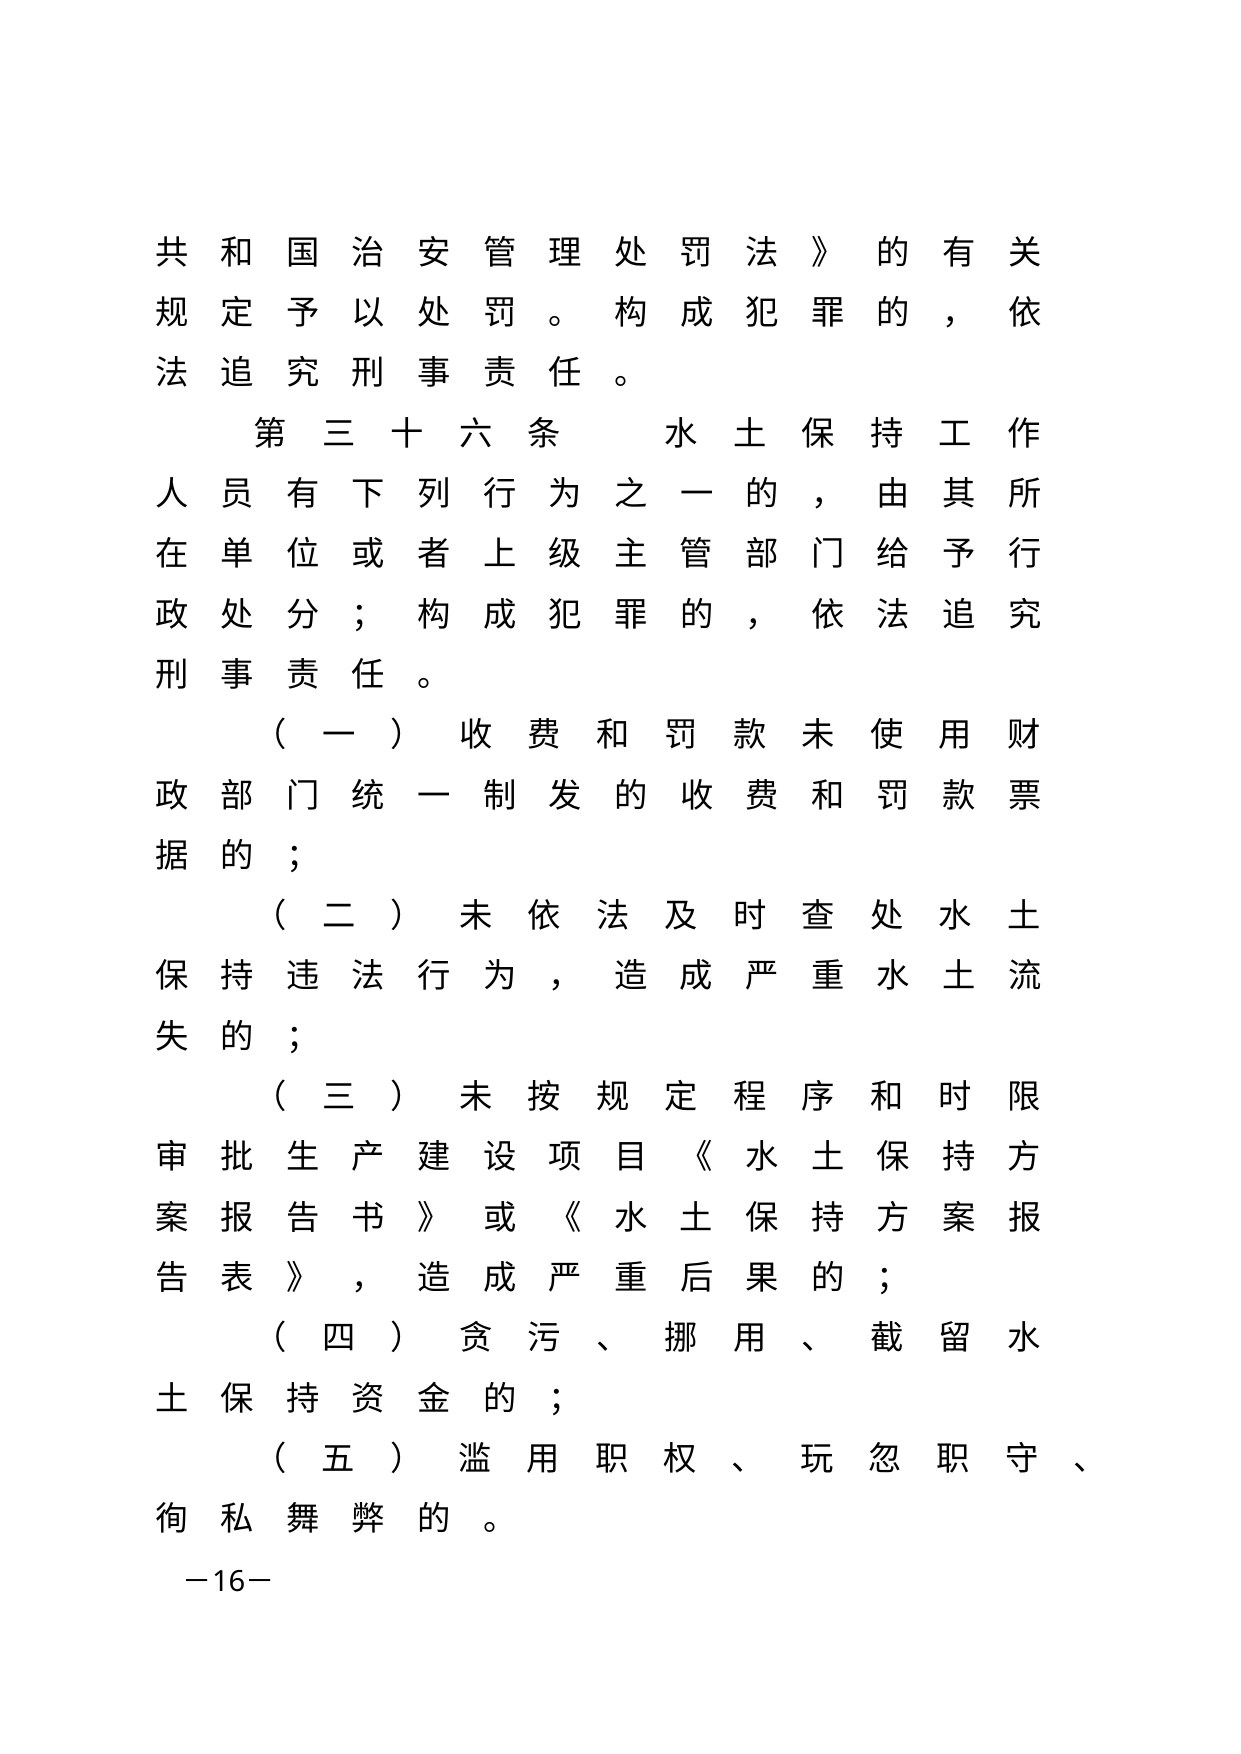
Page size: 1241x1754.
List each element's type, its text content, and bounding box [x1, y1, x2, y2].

text （五）滥用职权、玩忽职守、徇私舞弊的。 [155, 1426, 1073, 1546]
text （二）未依法及时查处水土保持违法行为，造成严重水土流失的； [155, 883, 1073, 1064]
text 第三十五条 破坏水土保持设施或者以暴力、威胁方法阻碍水土保持监督人员依法执行职务的，由公安机关依照《中华人民共和国治安管理处罚法》的有关规定予以处罚。构成犯罪的，依法追究刑事责任。 [155, 219, 1073, 400]
text （四）贪污、挪用、截留水土保持资金的； [155, 1305, 1073, 1426]
text （三）未按规定程序和时限审批生产建设项目《水土保持方案报告书》或《水土保持方案报告表》，造成严重后果的； [155, 1064, 1073, 1305]
text （一）收费和罚款未使用财政部门统一制发的收费和罚款票据的； [155, 702, 1073, 883]
text 第三十六条 水土保持工作人员有下列行为之一的，由其所在单位或者上级主管部门给予行政处分；构成犯罪的，依法追究刑事责任。 [155, 400, 1073, 702]
